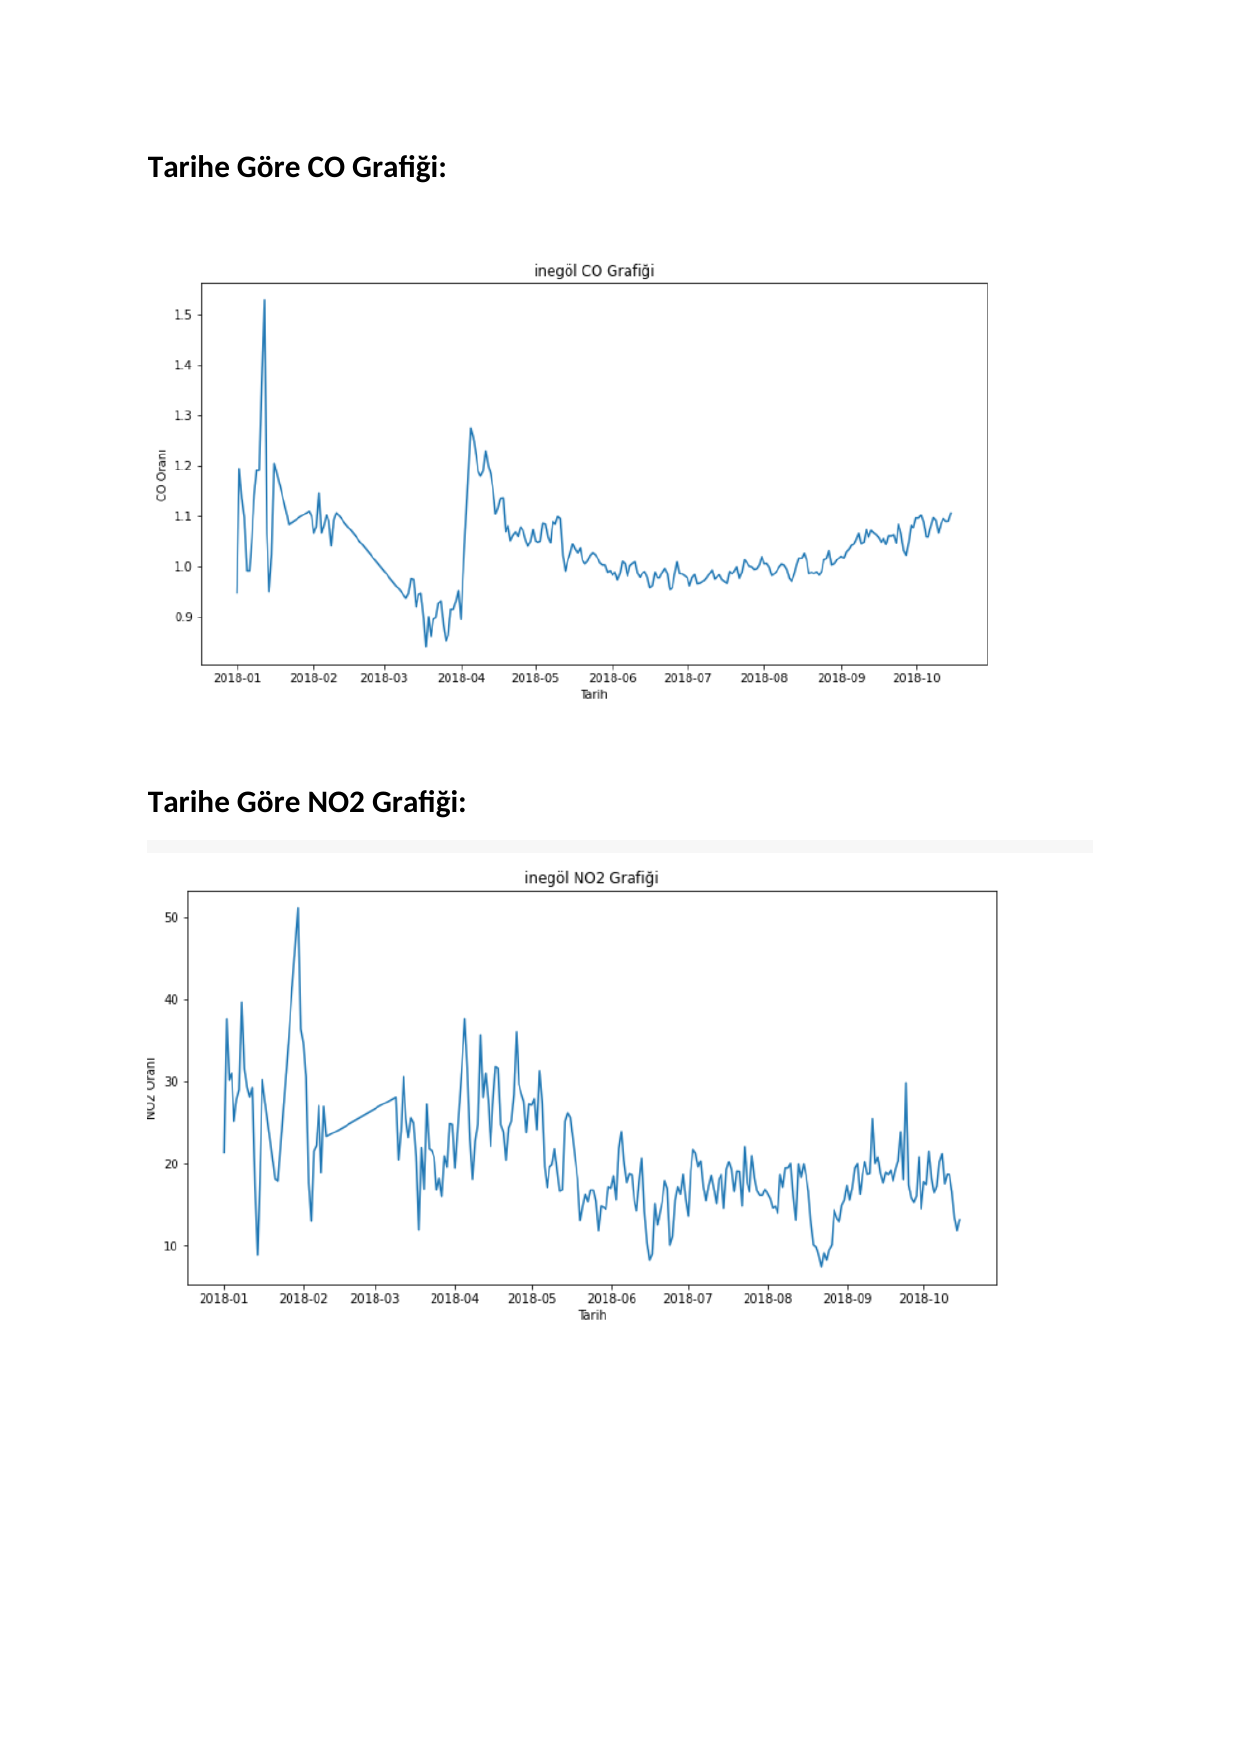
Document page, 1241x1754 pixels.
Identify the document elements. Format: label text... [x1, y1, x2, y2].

picture [147, 263, 1093, 706]
text Tarihe Göre CO Grafiği: [148, 148, 1093, 186]
text Tarihe Göre NO2 Grafiği: [148, 782, 1093, 821]
picture [147, 840, 1093, 1337]
